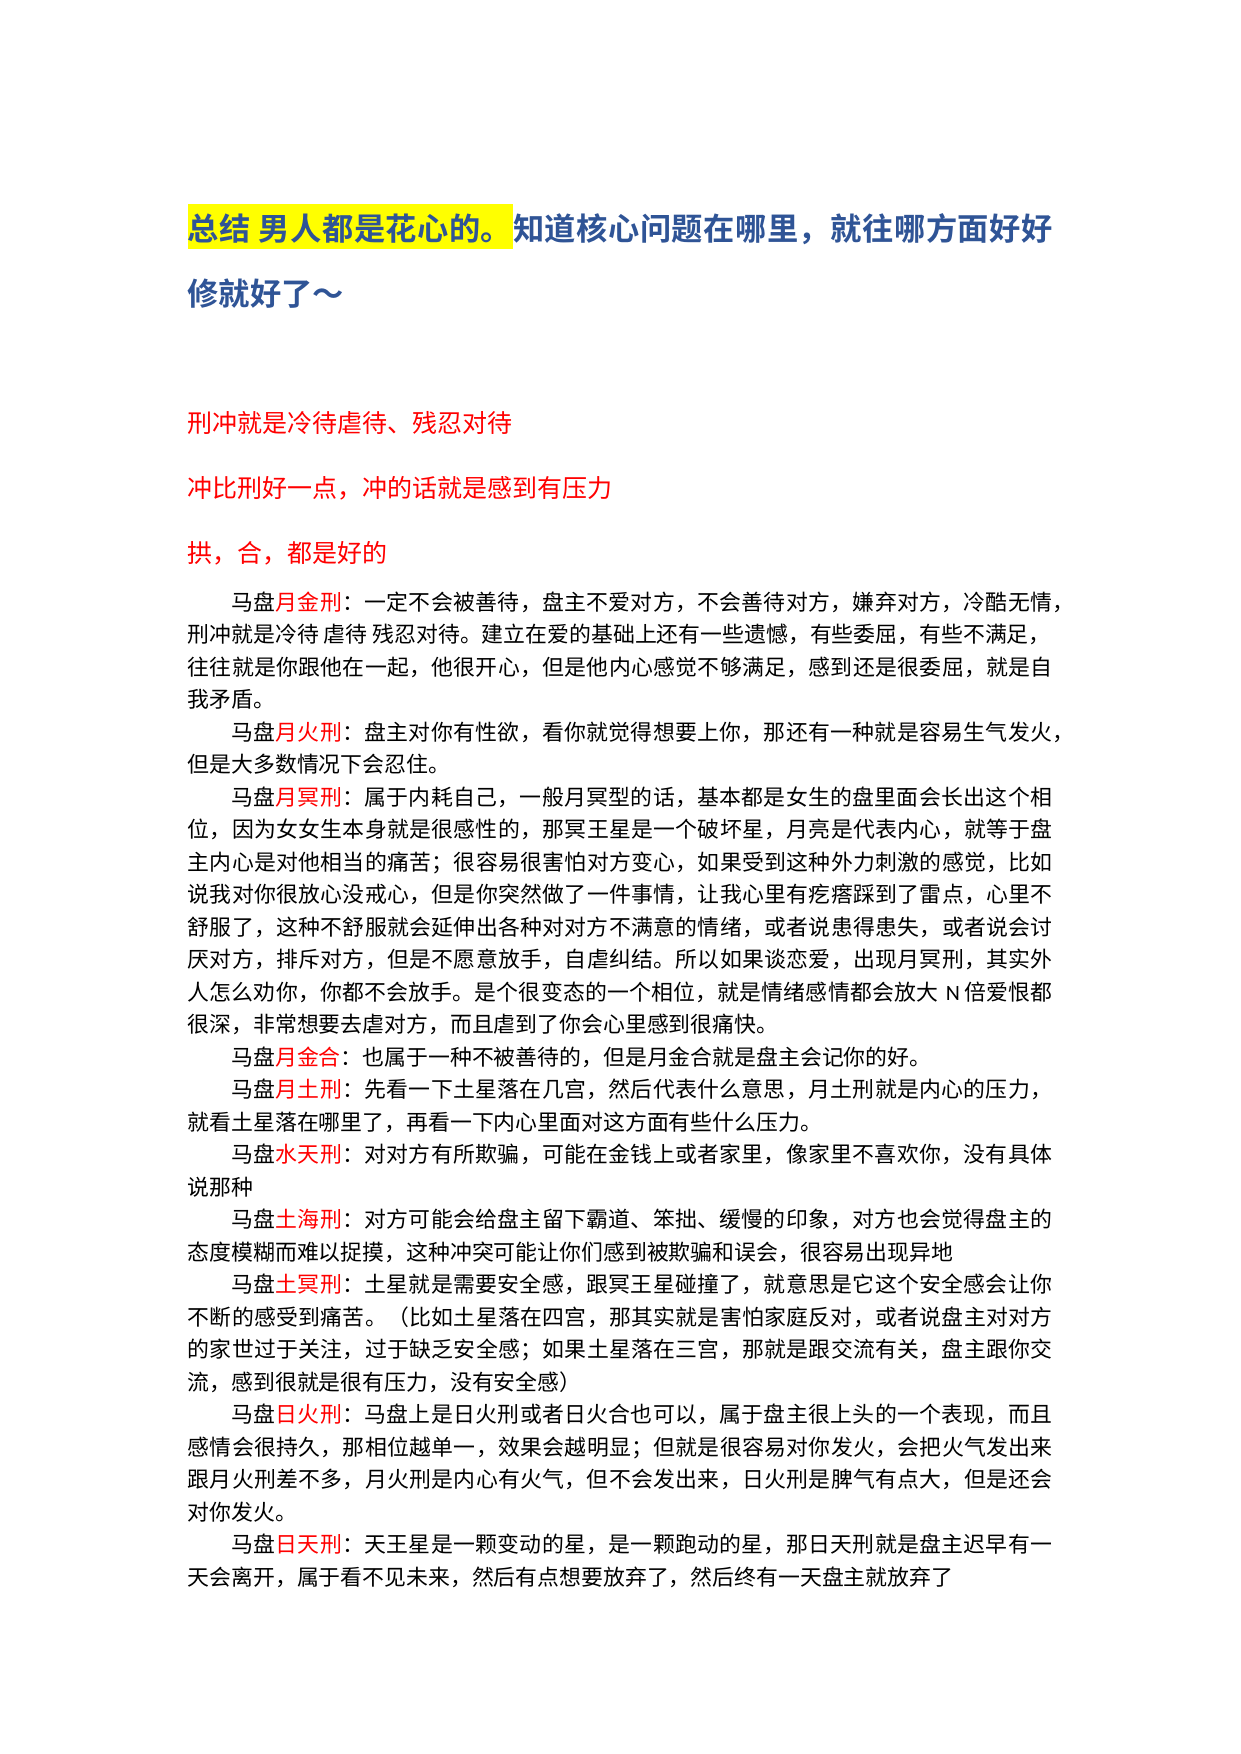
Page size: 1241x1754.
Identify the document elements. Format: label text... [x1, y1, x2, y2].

text 马盘月火刑：盘主对你有性欲，看你就觉得想要上你，那还有一种就是容易生气发火，但是大多数情况下会忍住。 [187, 714, 1053, 779]
text 马盘月金合：也属于一种不被善待的，但是月金合就是盘主会记你的好。 [187, 1039, 1053, 1072]
text 马盘月金刑：一定不会被善待，盘主不爱对方，不会善待对方，嫌弃对方，冷酷无情，刑冲就是冷待 虐待 残忍对待。建立在爱的基础上还有一些遗憾，有些委屈，有些不满足，往往就是你跟他在一起，他很开心，但是他内心感觉不够满足，感到还是很委屈，就是自我矛盾。 [187, 584, 1053, 714]
text 马盘土海刑：对方可能会给盘主留下霸道、笨拙、缓慢的印象，对方也会觉得盘主的态度模糊而难以捉摸，这种冲突可能让你们感到被欺骗和误会，很容易出现异地 [187, 1202, 1053, 1267]
text 马盘日火刑：马盘上是日火刑或者日火合也可以，属于盘主很上头的一个表现，而且感情会很持久，那相位越单一，效果会越明显；但就是很容易对你发火，会把火气发出来，跟月火刑差不多，月火刑是内心有火气，但不会发出来，日火刑是脾气有点大，但是还会对你发火。 [187, 1397, 1053, 1527]
text 刑冲就是冷待虐待、残忍对待 [187, 389, 1053, 454]
text 马盘日天刑：天王星是一颗变动的星，是一颗跑动的星，那日天刑就是盘主迟早有一天会离开，属于看不见未来，然后有点想要放弃了，然后终有一天盘主就放弃了 [187, 1527, 1053, 1592]
text 冲比刑好一点，冲的话就是感到有压力 [187, 454, 1053, 519]
text 马盘土冥刑：土星就是需要安全感，跟冥王星碰撞了，就意思是它这个安全感会让你不断的感受到痛苦。（比如土星落在四宫，那其实就是害怕家庭反对，或者说盘主对对方的家世过于关注，过于缺乏安全感；如果土星落在三宫，那就是跟交流有关，盘主跟你交流，感到很就是很有压力，没有安全感） [187, 1267, 1053, 1397]
text 马盘月冥刑：属于内耗自己，一般月冥型的话，基本都是女生的盘里面会长出这个相位，因为女女生本身就是很感性的，那冥王星是一个破坏星，月亮是代表内心，就等于盘主内心是对他相当的痛苦；很容易很害怕对方变心，如果受到这种外力刺激的感觉，比如说我对你很放心没戒心，但是你突然做了一件事情，让我心里有疙瘩踩到了雷点，心里不舒服了，这种不舒服就会延伸出各种对对方不满意的情绪，或者说患得患失，或者说会讨厌对方，排斥对方，但是不愿意放手，自虐纠结。所以如果谈恋爱，出现月冥刑，其实外人怎么劝你，你都不会放手。是个很变态的一个相位，就是情绪感情都会放大N倍爱恨都很深，非常想要去虐对方，而且虐到了你会心里感到很痛快。 [187, 779, 1053, 1039]
text 马盘月土刑：先看一下土星落在几宫，然后代表什么意思，月土刑就是内心的压力，就看土星落在哪里了，再看一下内心里面对这方面有些什么压力。 [187, 1072, 1053, 1137]
text 总结 男人都是花心的。知道核心问题在哪里，就往哪方面好好修就好了～ [187, 194, 1053, 324]
text 拱，合，都是好的 [187, 519, 1053, 584]
text 马盘水天刑：对对方有所欺骗，可能在金钱上或者家里，像家里不喜欢你，没有具体说那种 [187, 1137, 1053, 1202]
